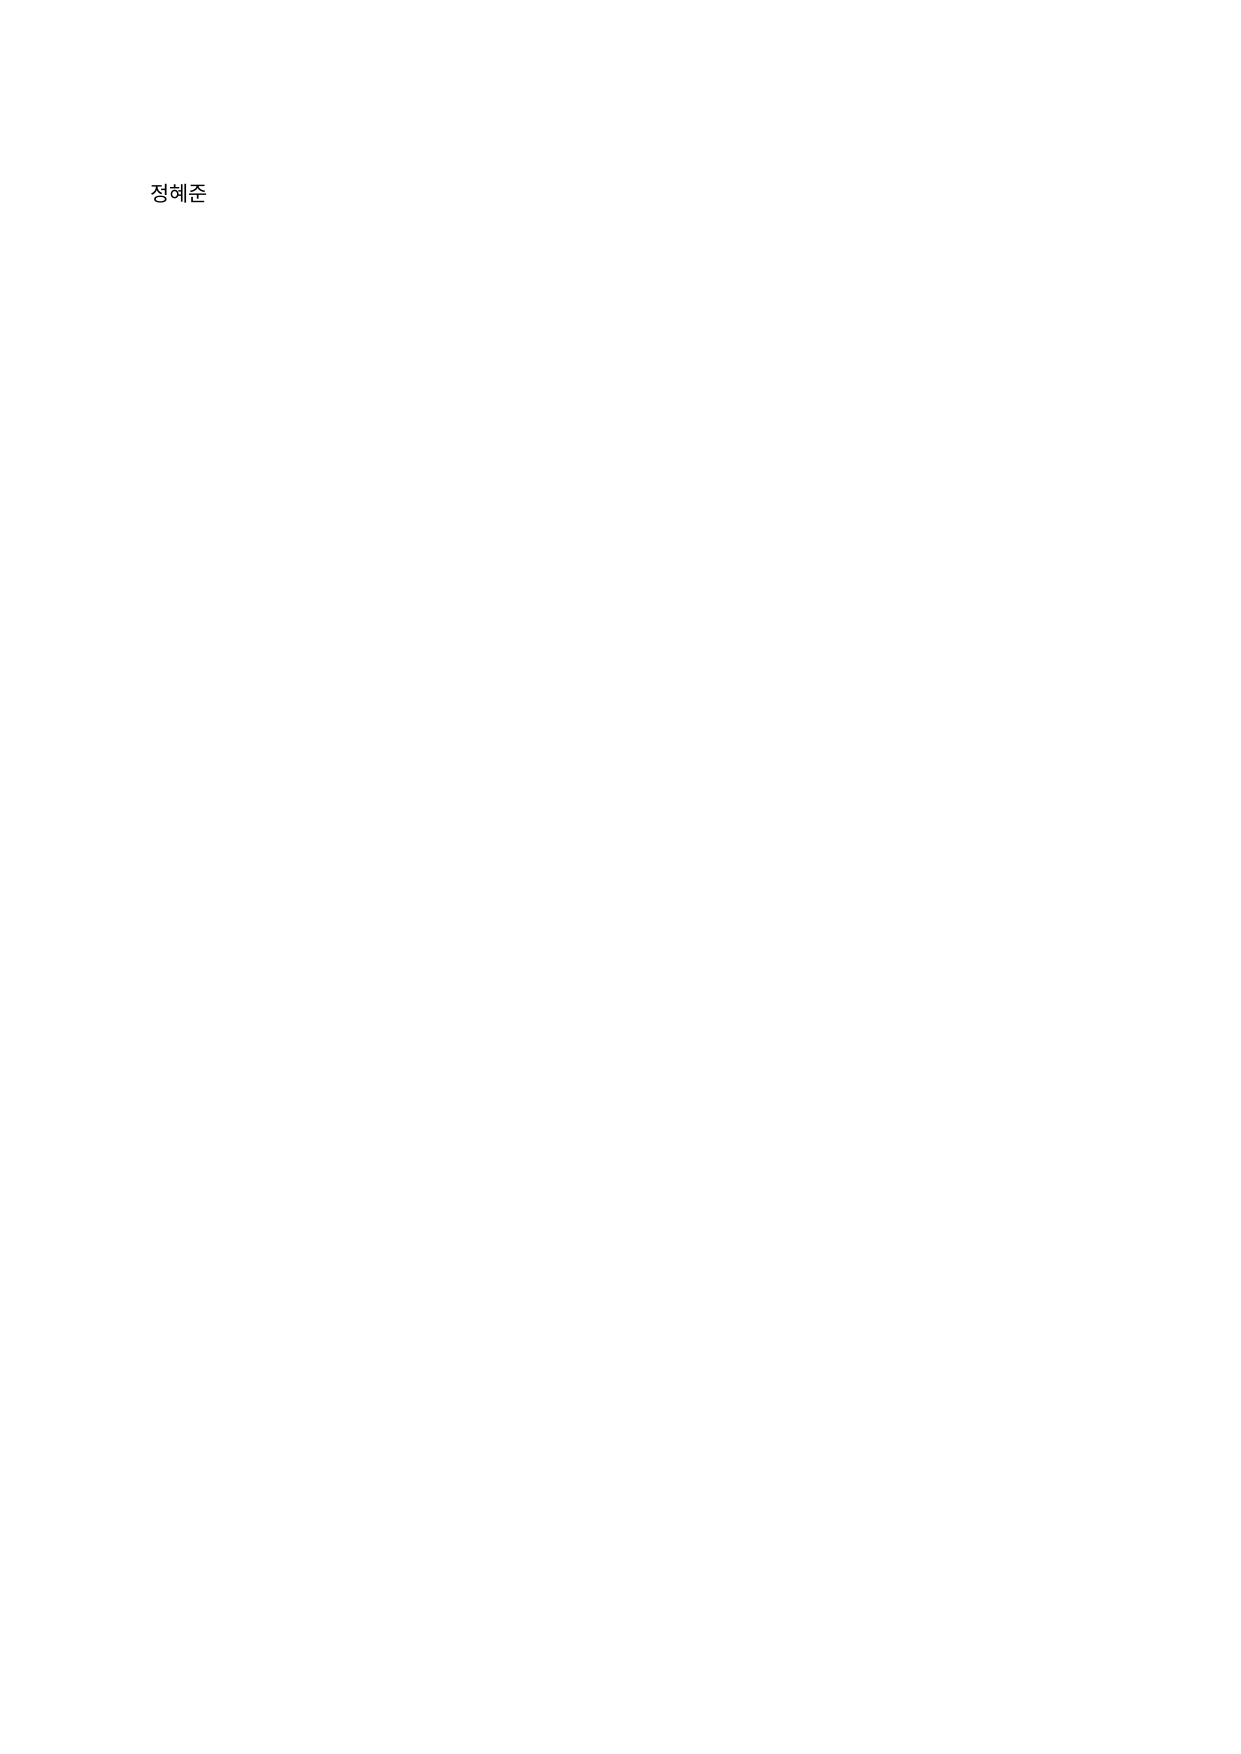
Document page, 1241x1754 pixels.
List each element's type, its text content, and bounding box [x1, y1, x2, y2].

text 정혜준 [150, 177, 1090, 207]
